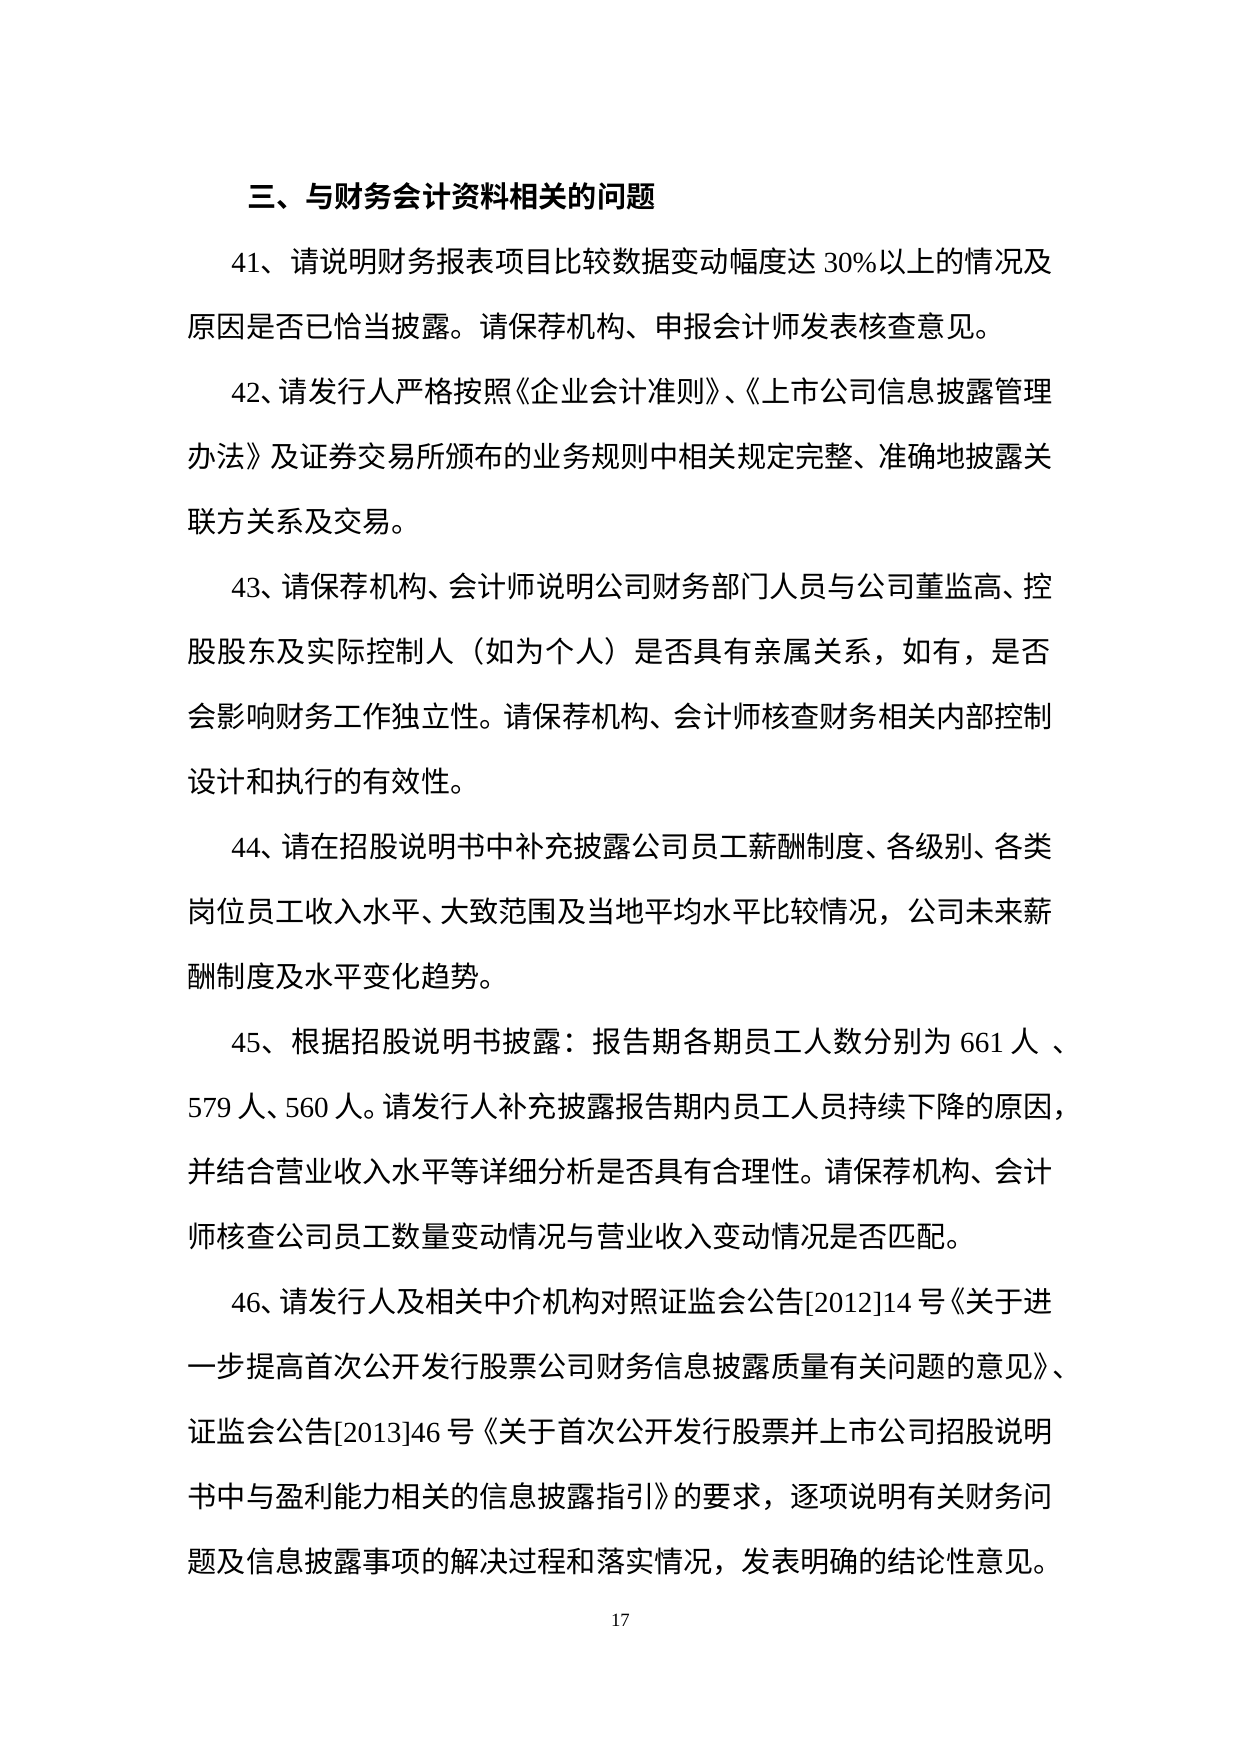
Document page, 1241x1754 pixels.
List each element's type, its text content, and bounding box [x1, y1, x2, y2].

text 44、请在招股说明书中补充披露公司员工薪酬制度、各级别、各类岗位员工收入水平、大致范围及当地平均水平比较情况，公司未来薪酬制度及水平变化趋势。 [187, 1137, 1053, 1332]
text 43、请保荐机构、会计师说明公司财务部门人员与公司董监高、控股股东及实际控制人（如为个人）是否具有亲属关系，如有，是否会影响财务工作独立性。请保荐机构、会计师核查财务相关内部控制设计和执行的有效性。 [187, 877, 1053, 1137]
text 40、请保荐机构详细核查法律意见书及律师工作报告，说明招股说明书中是否充分披露法律意见书及律师工作报告中披露的信息。 [187, 357, 1053, 487]
text 45、根据招股说明书披露：报告期各期员工人数分别为661人、579人、560人。请发行人补充披露报告期内员工人员持续下降的原因，并结合营业收入水平等详细分析是否具有合理性。请保荐机构、会计师核查公司员工数量变动情况与营业收入变动情况是否匹配。 [187, 1332, 1053, 1592]
text 42、请发行人严格按照《企业会计准则》、《上市公司信息披露管理办法》及证券交易所颁布的业务规则中相关规定完整、准确地披露关联方关系及交易。 [187, 682, 1053, 877]
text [187, 162, 1053, 357]
text 三、与财务会计资料相关的问题 [187, 487, 1053, 552]
text 41、请说明财务报表项目比较数据变动幅度达30%以上的情况及原因是否已恰当披露。请保荐机构、申报会计师发表核查意见。 [187, 552, 1053, 682]
